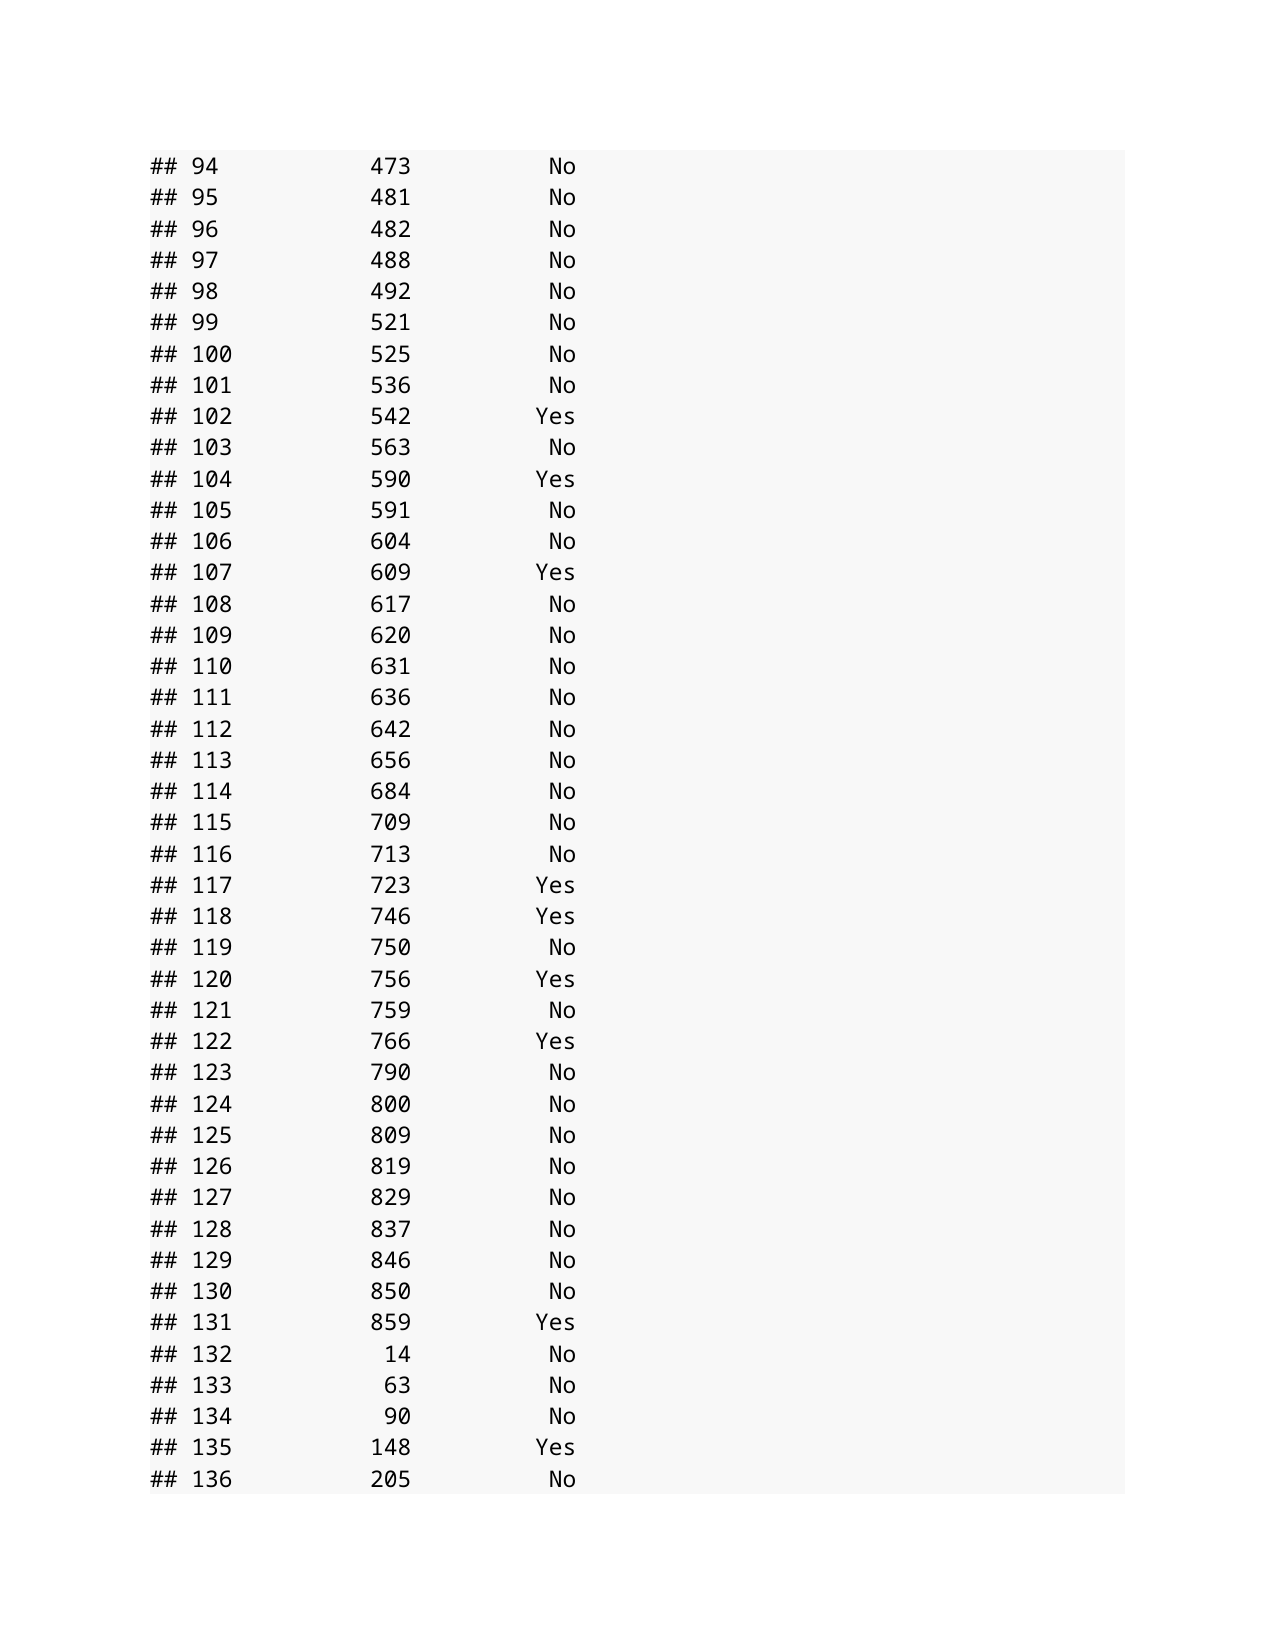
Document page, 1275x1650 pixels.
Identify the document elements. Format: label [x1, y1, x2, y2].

text [150, 150, 1125, 1494]
